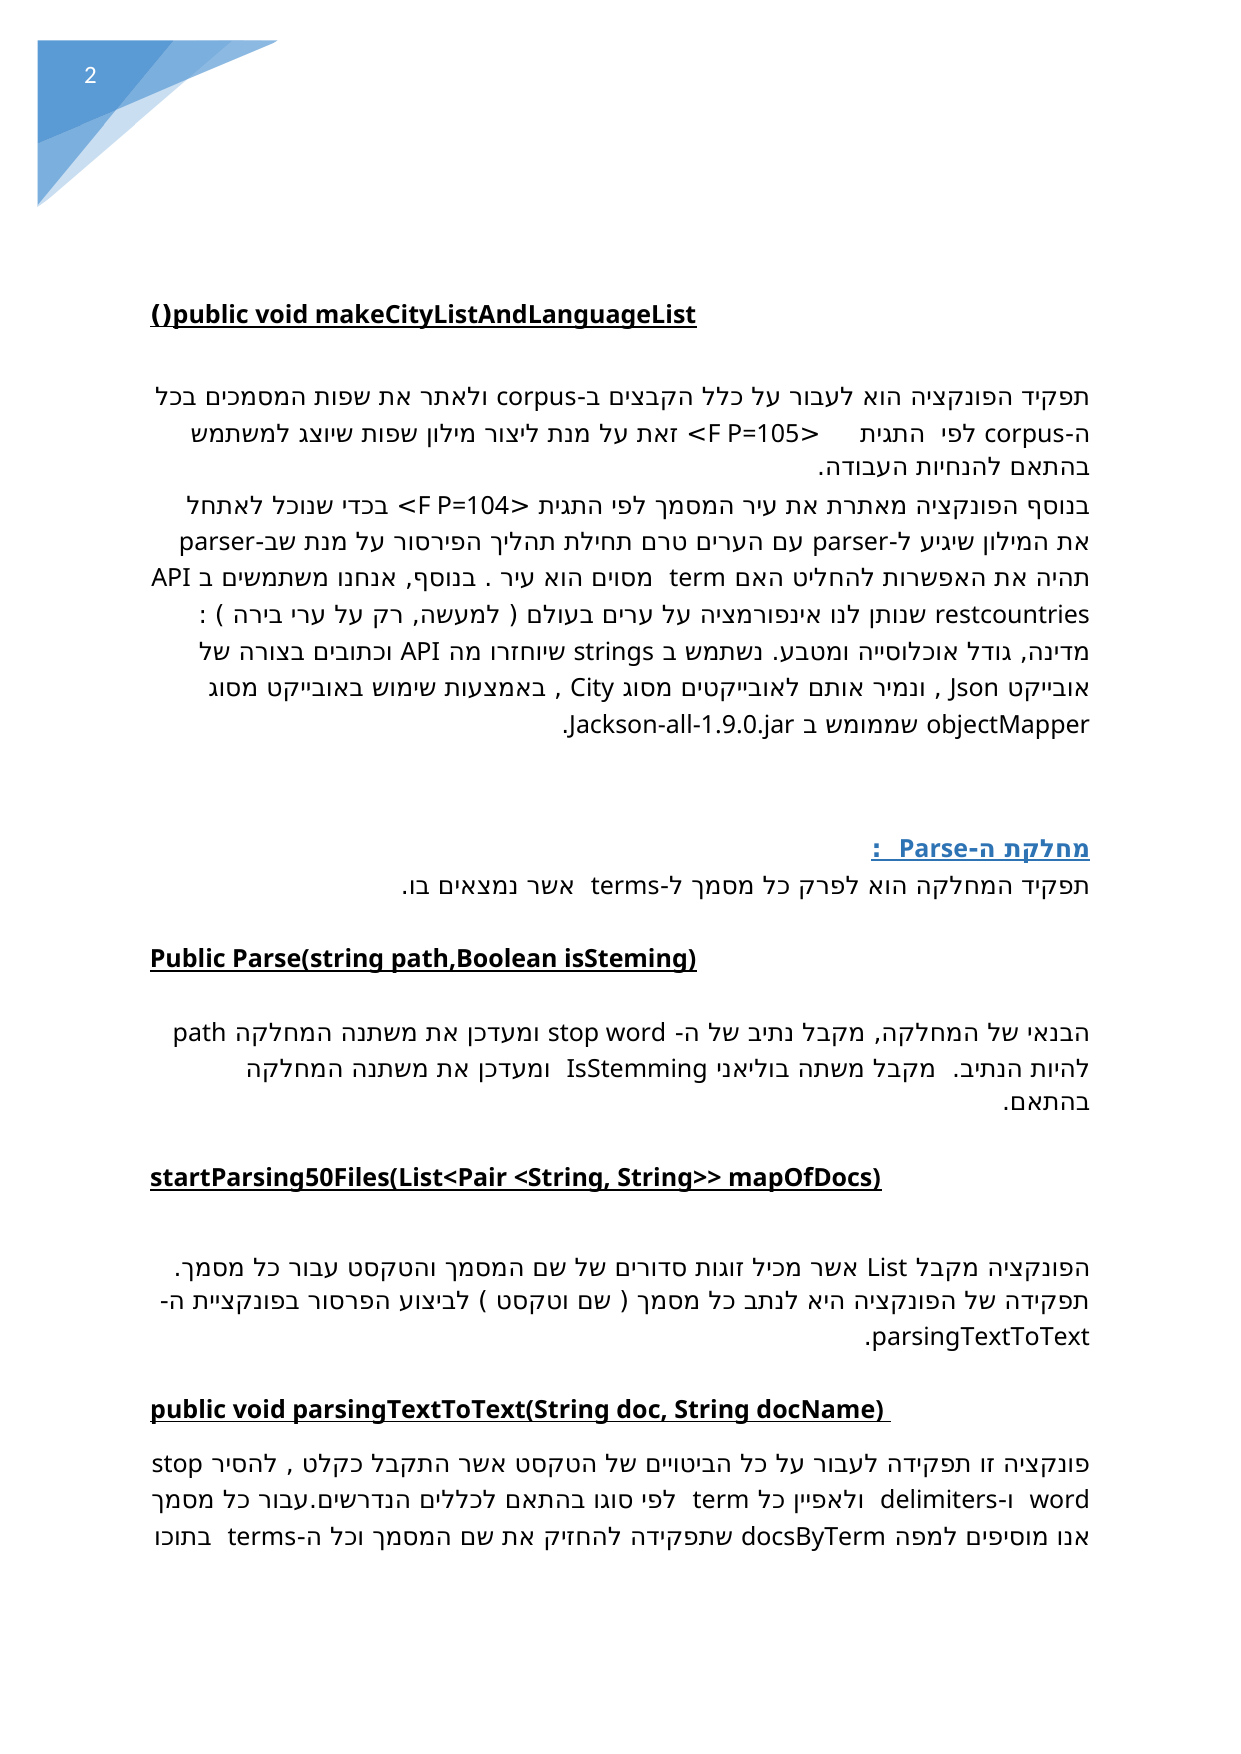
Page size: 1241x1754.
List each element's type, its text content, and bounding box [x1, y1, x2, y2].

text public void makeCityListAndLanguageList() [150, 297, 1090, 331]
text Public Parse(string path,Boolean isSteming) [150, 941, 1090, 975]
subtitle תפקיד הפונקציה הוא לעבור על כלל הקבצים ב-corpus ולאתר את שפות המסמכים בכל ה-corpus לפי התגית <F P=105> זאת על מנת ליצור מילון שפות שיוצג למשתמש בהתאם להנחיות העבודה. [150, 379, 1090, 481]
subtitle מחלקת ה-Parse : [150, 831, 1090, 865]
text הבנאי של המחלקה, מקבל נתיב של ה- stop word ומעדכן את משתנה המחלקה path להיות הנתיב. מקבל משתה בוליאני IsStemming ומעדכן את משתנה המחלקה בהתאם. [150, 1015, 1090, 1117]
text הפונקציה מקבל List אשר מכיל זוגות סדורים של שם המסמך והטקסט עבור כל מסמך. תפקידה של הפונקציה היא לנתב כל מסמך ( שם וטקסט ) לביצוע הפרסור בפונקציית ה-parsingTextToText. [150, 1250, 1090, 1352]
subtitle startParsing50Files(List<Pair <String, String>> mapOfDocs) [150, 1160, 1090, 1194]
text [150, 1445, 1090, 1552]
subtitle בנוסף הפונקציה מאתרת את עיר המסמך לפי התגית <F P=104> בכדי שנוכל לאתחל את המילון שיגיע ל-parser עם הערים טרם תחילת תהליך הפירסור על מנת שב-parser תהיה את האפשרות להחליט האם term מסוים הוא עיר . בנוסף, אנחנו משתמשים ב API restcountries שנותן לנו אינפורמציה על ערים בעולם ( למעשה, רק על ערי בירה ) : מדינה, גודל אוכלוסייה ומטבע. נשתמש ב strings שיוחזרו מה API וכתובים בצורה של אובייקט Json , ונמיר אותם לאובייקטים מסוג City , באמצעות שימוש באובייקט מסוג objectMapper שממומש ב Jackson-all-1.9.0.jar. [150, 487, 1090, 740]
text תפקיד המחלקה הוא לפרק כל מסמך ל-terms אשר נמצאים בו. [150, 868, 1090, 902]
text public void parsingTextToText(String doc, String docName) [150, 1392, 1090, 1426]
picture [37, 40, 279, 209]
